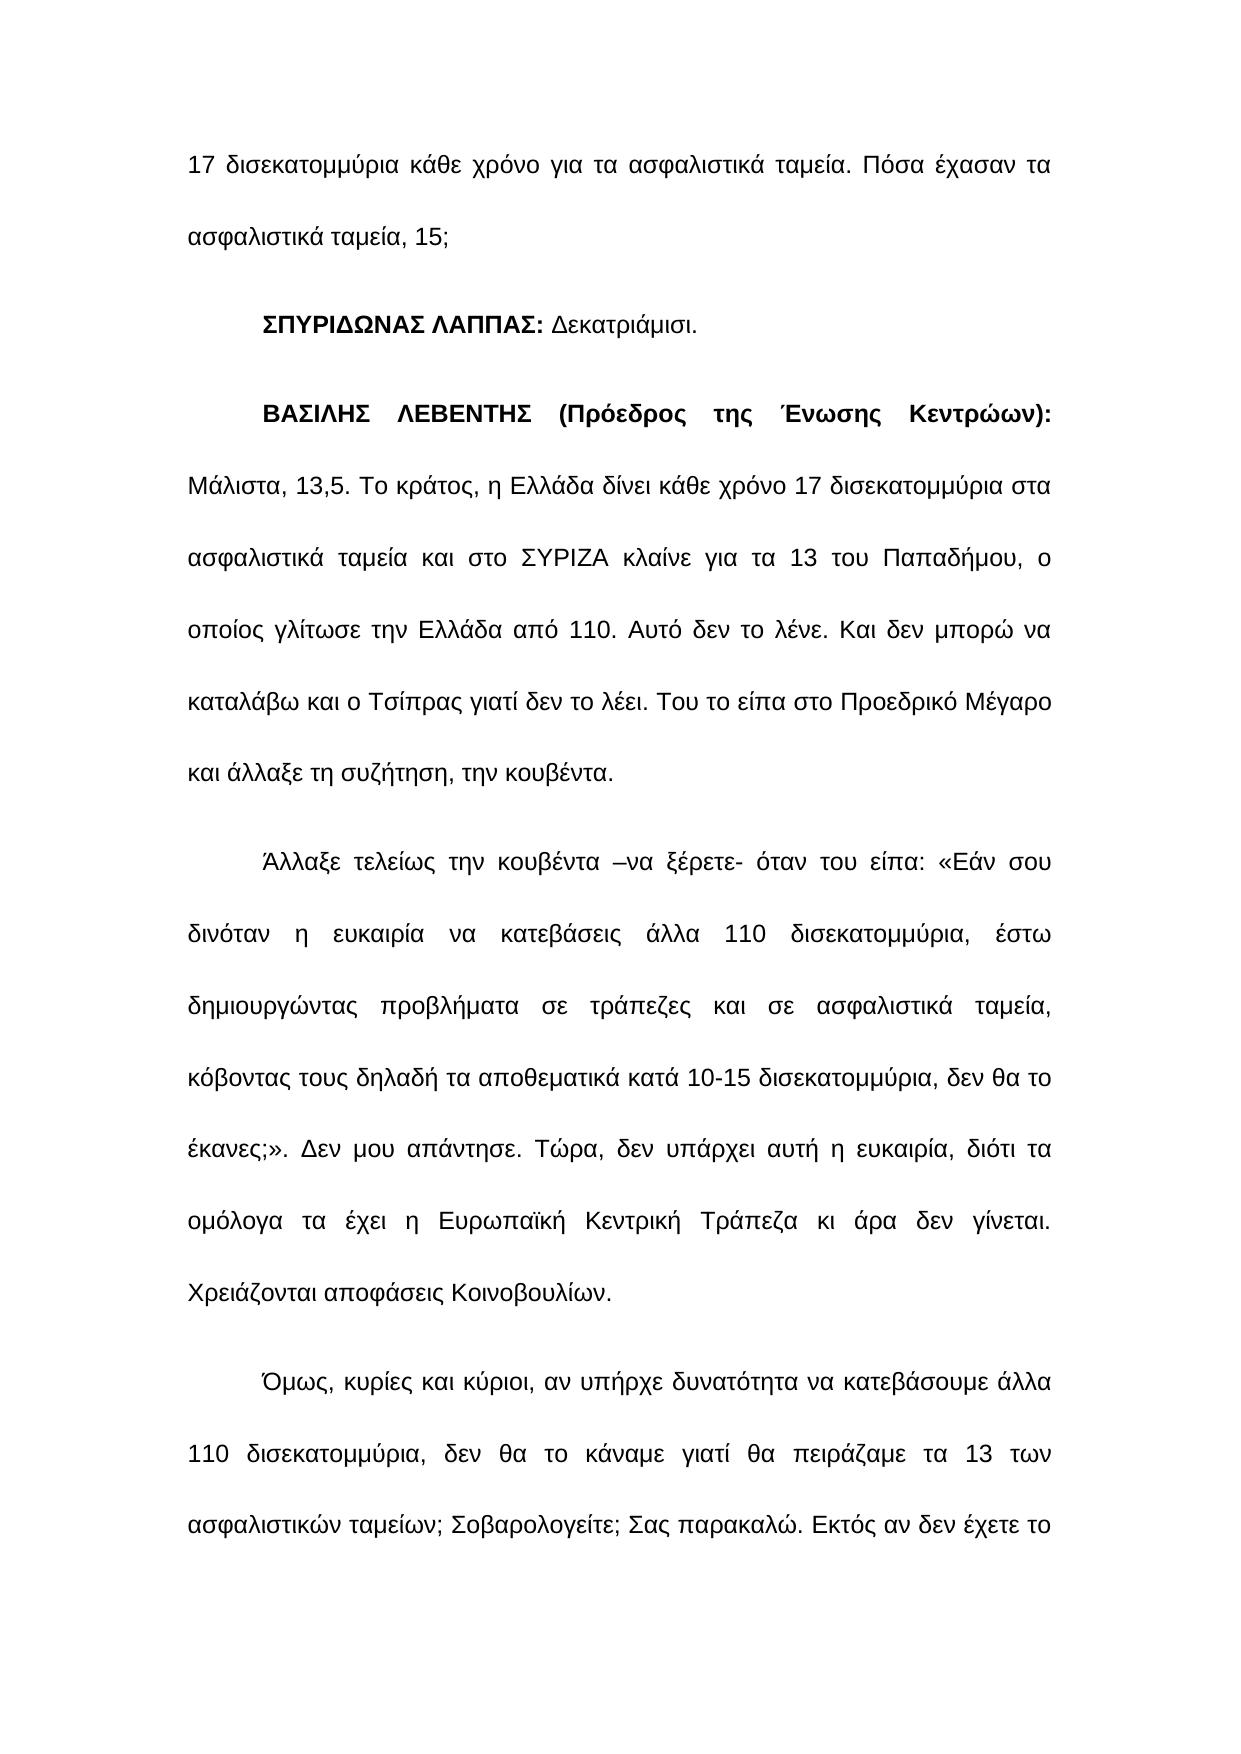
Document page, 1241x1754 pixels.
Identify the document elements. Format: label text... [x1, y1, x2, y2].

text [187, 1367, 1053, 1539]
text ΣΠΥΡΙΔΩΝΑΣ ΛΑΠΠΑΣ: Δεκατριάμισι. [187, 310, 1053, 339]
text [187, 150, 1053, 251]
text Άλλαξε τελείως την κουβέντα –να ξέρετε- όταν του είπα: «Εάν σου δινόταν η ευκαιρία να κατεβάσεις άλλα 110 δισεκατομμύρια, έστω δημιουργώντας προβλήματα σε τράπεζες και σε ασφαλιστικά ταμεία, κόβοντας τους δηλαδή τα αποθεματικά κατά 10-15 δισεκατομμύρια, δεν θα το έκανες;». Δεν μου απάντησε. Τώρα, δεν υπάρχει αυτή η ευκαιρία, διότι τα ομόλογα τα έχει η Ευρωπαϊκή Κεντρική Τράπεζα κι άρα δεν γίνεται. Χρειάζονται αποφάσεις Κοινοβουλίων. [187, 847, 1053, 1307]
text ΒΑΣΙΛΗΣ ΛΕΒΕΝΤΗΣ (Πρόεδρος της Ένωσης Κεντρώων): Μάλιστα, 13,5. Το κράτος, η Ελλάδα δίνει κάθε χρόνο 17 δισεκατομμύρια στα ασφαλιστικά ταμεία και στο ΣΥΡΙΖΑ κλαίνε για τα 13 του Παπαδήμου, ο οποίος γλίτωσε την Ελλάδα από 110. Αυτό δεν το λένε. Και δεν μπορώ να καταλάβω και ο Τσίπρας γιατί δεν το λέει. Του το είπα στο Προεδρικό Μέγαρο και άλλαξε τη συζήτηση, την κουβέντα. [187, 399, 1053, 787]
